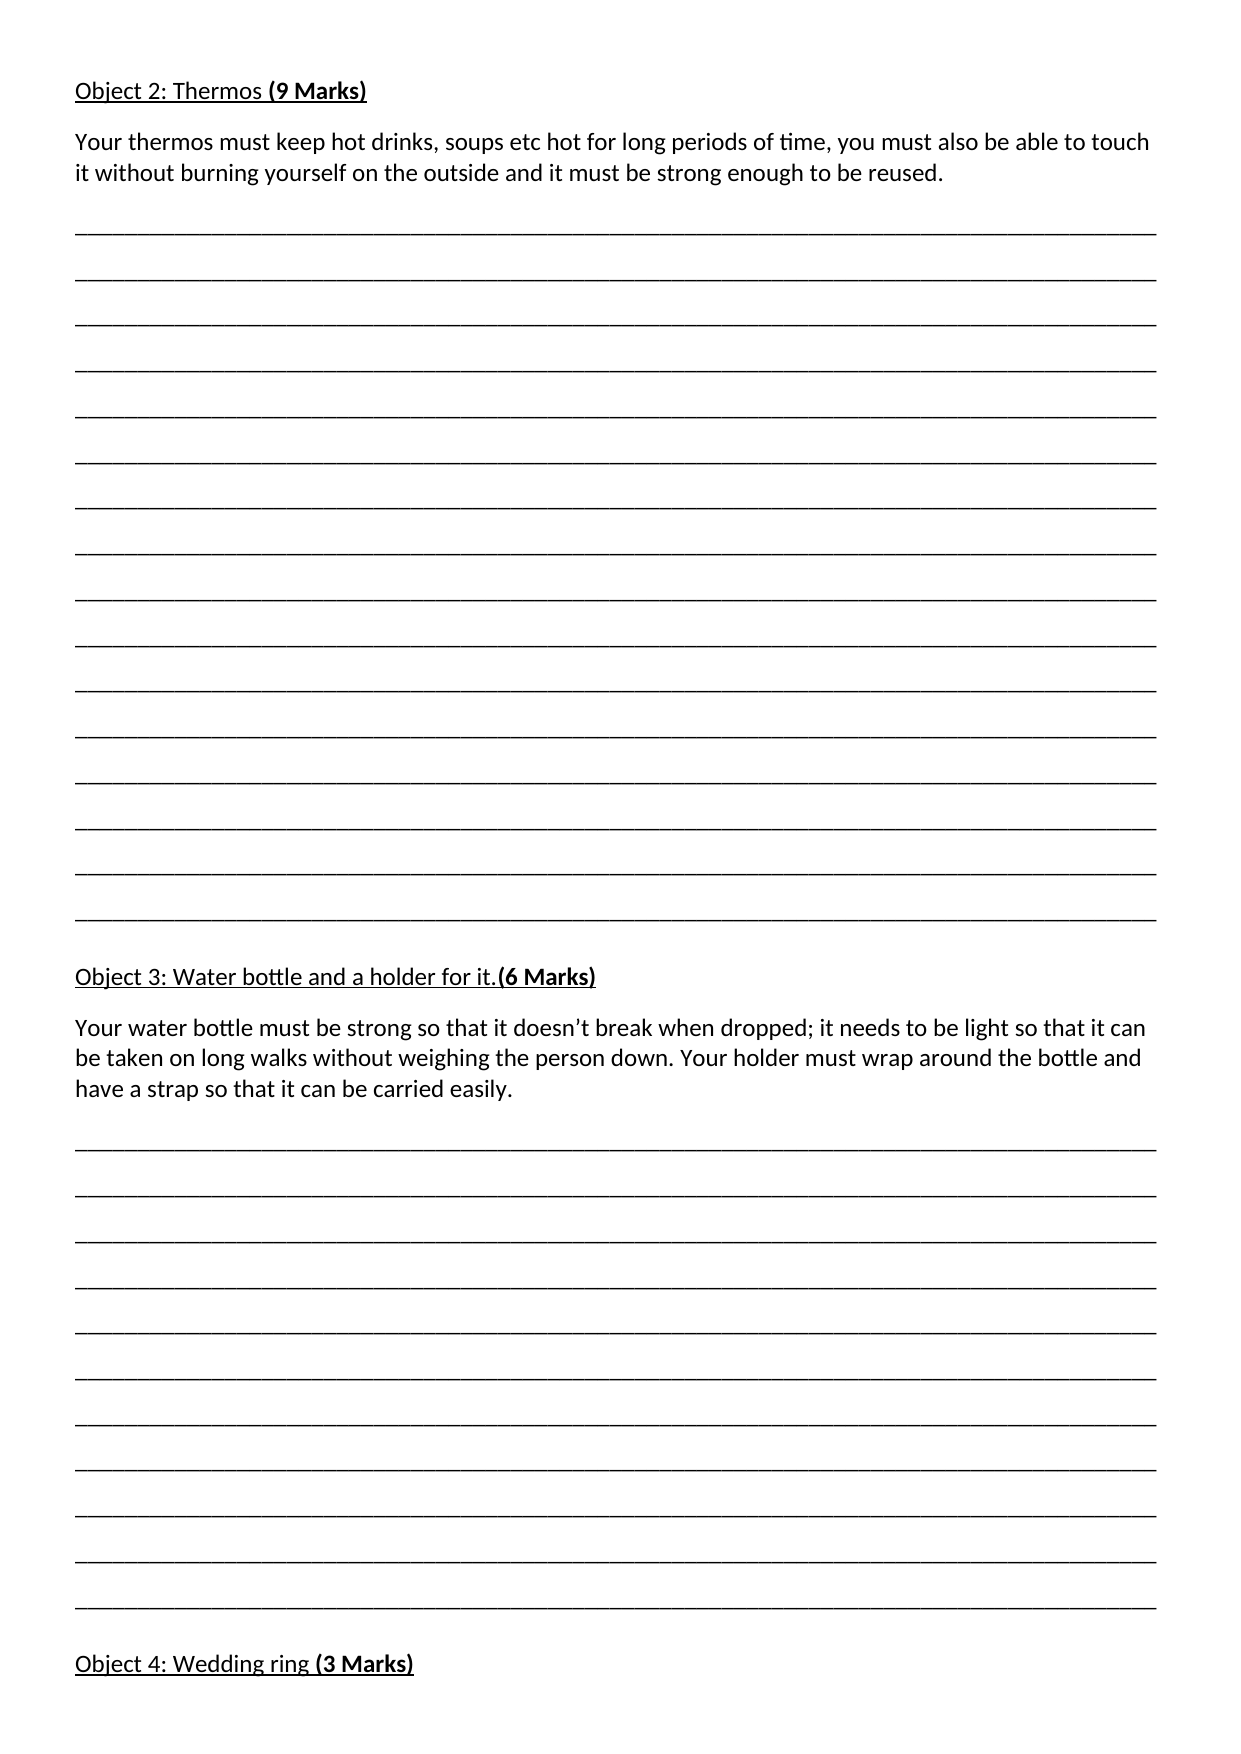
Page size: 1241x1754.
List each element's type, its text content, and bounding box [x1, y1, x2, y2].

text Object 3: Water bottle and a holder for it.(6 Marks) [75, 961, 1165, 991]
text Object 2: Thermos (9 Marks) [75, 75, 1165, 106]
text Your water bottle must be strong so that it doesn’t break when dropped; it needs to be light so that it can be taken on long walks without weighing the person down. Your holder must wrap around the bottle and have a strap so that it can be carried easily. [75, 1012, 1165, 1104]
text Object 4: Wedding ring (3 Marks) [75, 1648, 1165, 1679]
text _____________________________________________________________________________________________________________________________________________________________________________________________________________________________________________________________________________________________________________________________________________________________________________________________________________________________________________________________________________________________________________________________________________________________________________________________________________________________________________________________________________________________________________________________________________________________________________________________________________________________________________________________________________________________________________________________________________________________________________________________ [75, 1124, 1165, 1612]
text Your thermos must keep hot drinks, soups etc hot for long periods of time, you must also be able to touch it without burning yourself on the outside and it must be strong enough to be reused. [75, 126, 1165, 187]
text ________________________________________________________________________________________________________________________________________________________________________________________________________________________________________________________________________________________________________________________________________________________________________________________________________________________________________________________________________________________________________________________________________________________________________________________________________________________________________________________________________________________________________________________________________________________________________________________________________________________________________________________________________________________________________________________________________________________________________________________________________________________________________________________________________________________________________________________________________________________________________________________________________________________________________________________________________________________________________________________________________________________________________________________________________________________________________________ [75, 208, 1165, 925]
